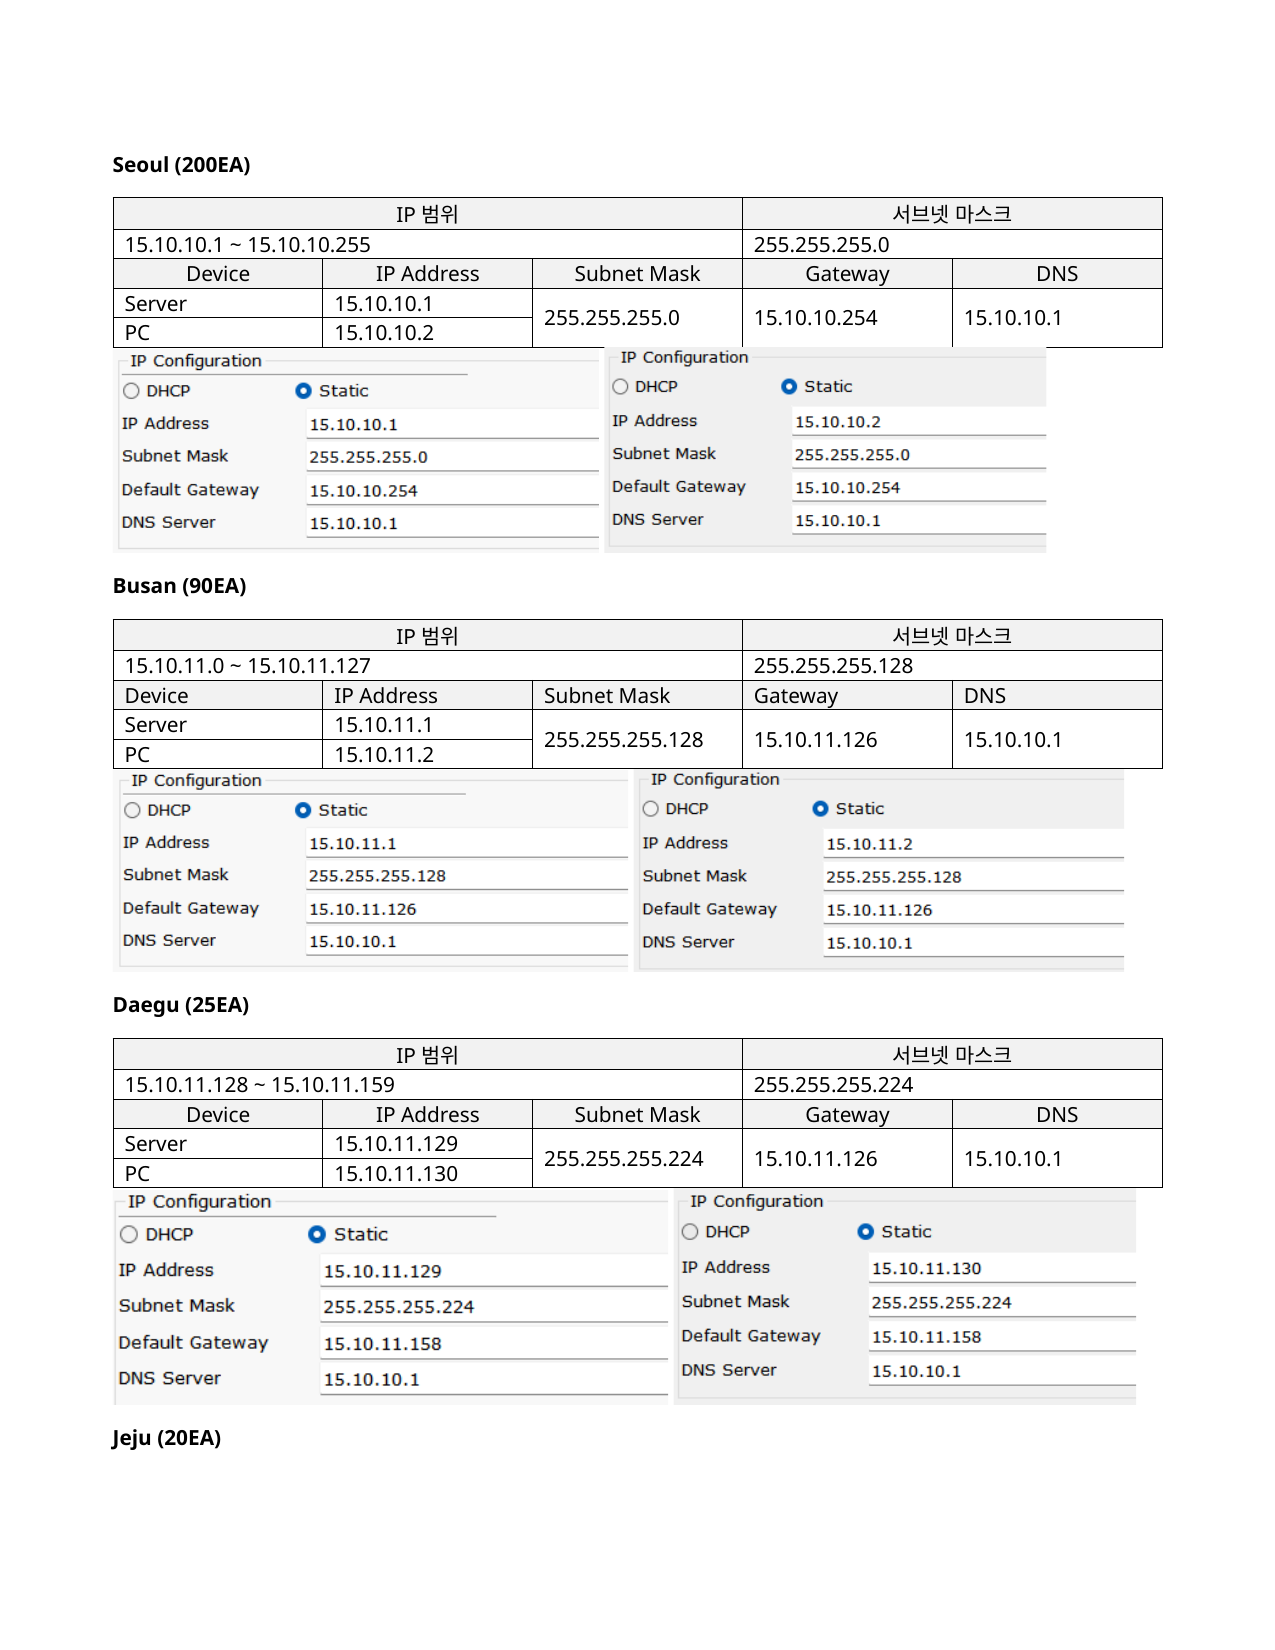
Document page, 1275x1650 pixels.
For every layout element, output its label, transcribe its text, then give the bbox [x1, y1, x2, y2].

table_cell IP Address [323, 259, 532, 288]
table_cell Server [114, 289, 322, 317]
table_cell Server [114, 1129, 322, 1158]
table_cell 15.10.11.0 ~ 15.10.11.127 [114, 651, 742, 680]
table_header IP 범위 [114, 198, 742, 229]
table_header 서브넷 마스크 [743, 198, 1162, 229]
table_cell 15.10.11.1 [323, 710, 532, 739]
text Busan (90EA) [112, 572, 1162, 600]
table_cell 15.10.11.129 [323, 1129, 532, 1158]
table_cell Gateway [743, 259, 952, 288]
table_cell DNS [953, 259, 1162, 288]
table_cell DNS [953, 681, 1162, 709]
table_cell 15.10.10.1 [953, 1129, 1162, 1187]
table_cell 255.255.255.128 [533, 710, 742, 768]
table_cell 255.255.255.0 [743, 230, 1162, 258]
table_cell Device [114, 1100, 322, 1128]
table_cell 255.255.255.0 [533, 289, 742, 347]
text Jeju (20EA) [112, 1423, 1162, 1452]
table_cell Server [114, 710, 322, 739]
table_cell 255.255.255.128 [743, 651, 1162, 680]
table_cell 15.10.10.1 ~ 15.10.10.255 [114, 230, 742, 258]
table_cell 15.10.10.2 [323, 318, 532, 347]
table_cell 15.10.11.126 [743, 1129, 952, 1187]
table_cell Device [114, 681, 322, 709]
picture [633, 769, 1125, 972]
table_cell Device [114, 259, 322, 288]
table_cell Subnet Mask [533, 681, 742, 709]
table_cell Gateway [743, 1100, 952, 1128]
table_cell 15.10.10.254 [743, 289, 952, 347]
table_cell Gateway [743, 681, 952, 709]
table_cell PC [114, 740, 322, 768]
picture [673, 1188, 1137, 1405]
table_cell 15.10.11.130 [323, 1159, 532, 1187]
table_cell Subnet Mask [533, 259, 742, 288]
table_cell 15.10.10.1 [953, 289, 1162, 347]
table_cell IP Address [323, 1100, 532, 1128]
table_cell 15.10.10.1 [323, 289, 532, 317]
table_cell 15.10.10.1 [953, 710, 1162, 768]
table_header 서브넷 마스크 [743, 620, 1162, 650]
picture [112, 1190, 669, 1405]
table_cell 15.10.11.128 ~ 15.10.11.159 [114, 1070, 742, 1099]
table_cell DNS [953, 1100, 1162, 1128]
table_cell IP Address [323, 681, 532, 709]
table_cell PC [114, 318, 322, 347]
table_cell 15.10.11.126 [743, 710, 952, 768]
text Seoul (200EA) [112, 150, 1162, 178]
table_header IP 범위 [114, 1039, 742, 1069]
table_header 서브넷 마스크 [743, 1039, 1162, 1069]
table_header IP 범위 [114, 620, 742, 650]
picture [112, 770, 629, 972]
picture [112, 349, 599, 553]
table_cell PC [114, 1159, 322, 1187]
picture [604, 347, 1047, 553]
text Daegu (25EA) [112, 991, 1162, 1019]
table_cell 255.255.255.224 [533, 1129, 742, 1187]
table_cell 15.10.11.2 [323, 740, 532, 768]
table_cell 255.255.255.224 [743, 1070, 1162, 1099]
table_cell Subnet Mask [533, 1100, 742, 1128]
